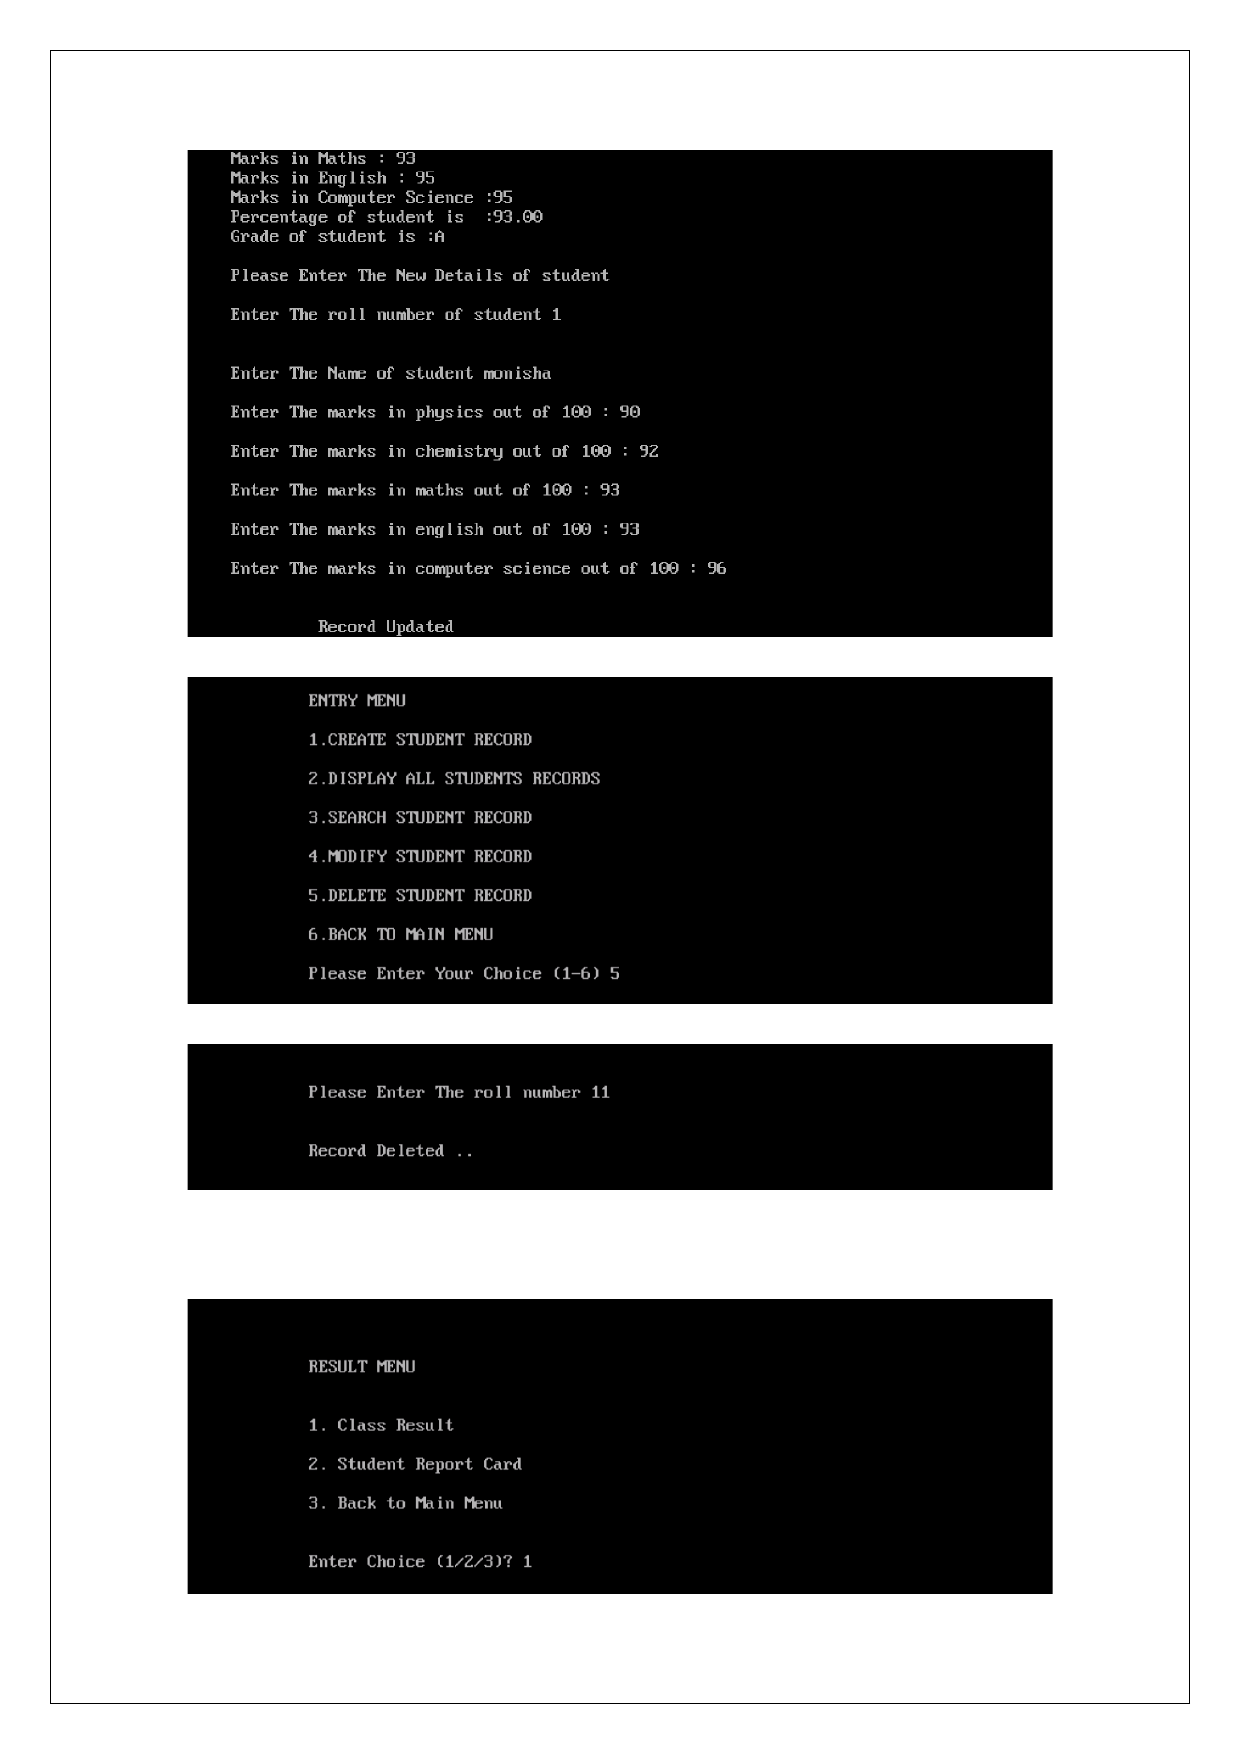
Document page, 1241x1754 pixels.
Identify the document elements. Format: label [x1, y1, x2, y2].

picture [187, 677, 1053, 1004]
picture [187, 1044, 1053, 1190]
picture [187, 1299, 1053, 1594]
picture [187, 150, 1053, 637]
